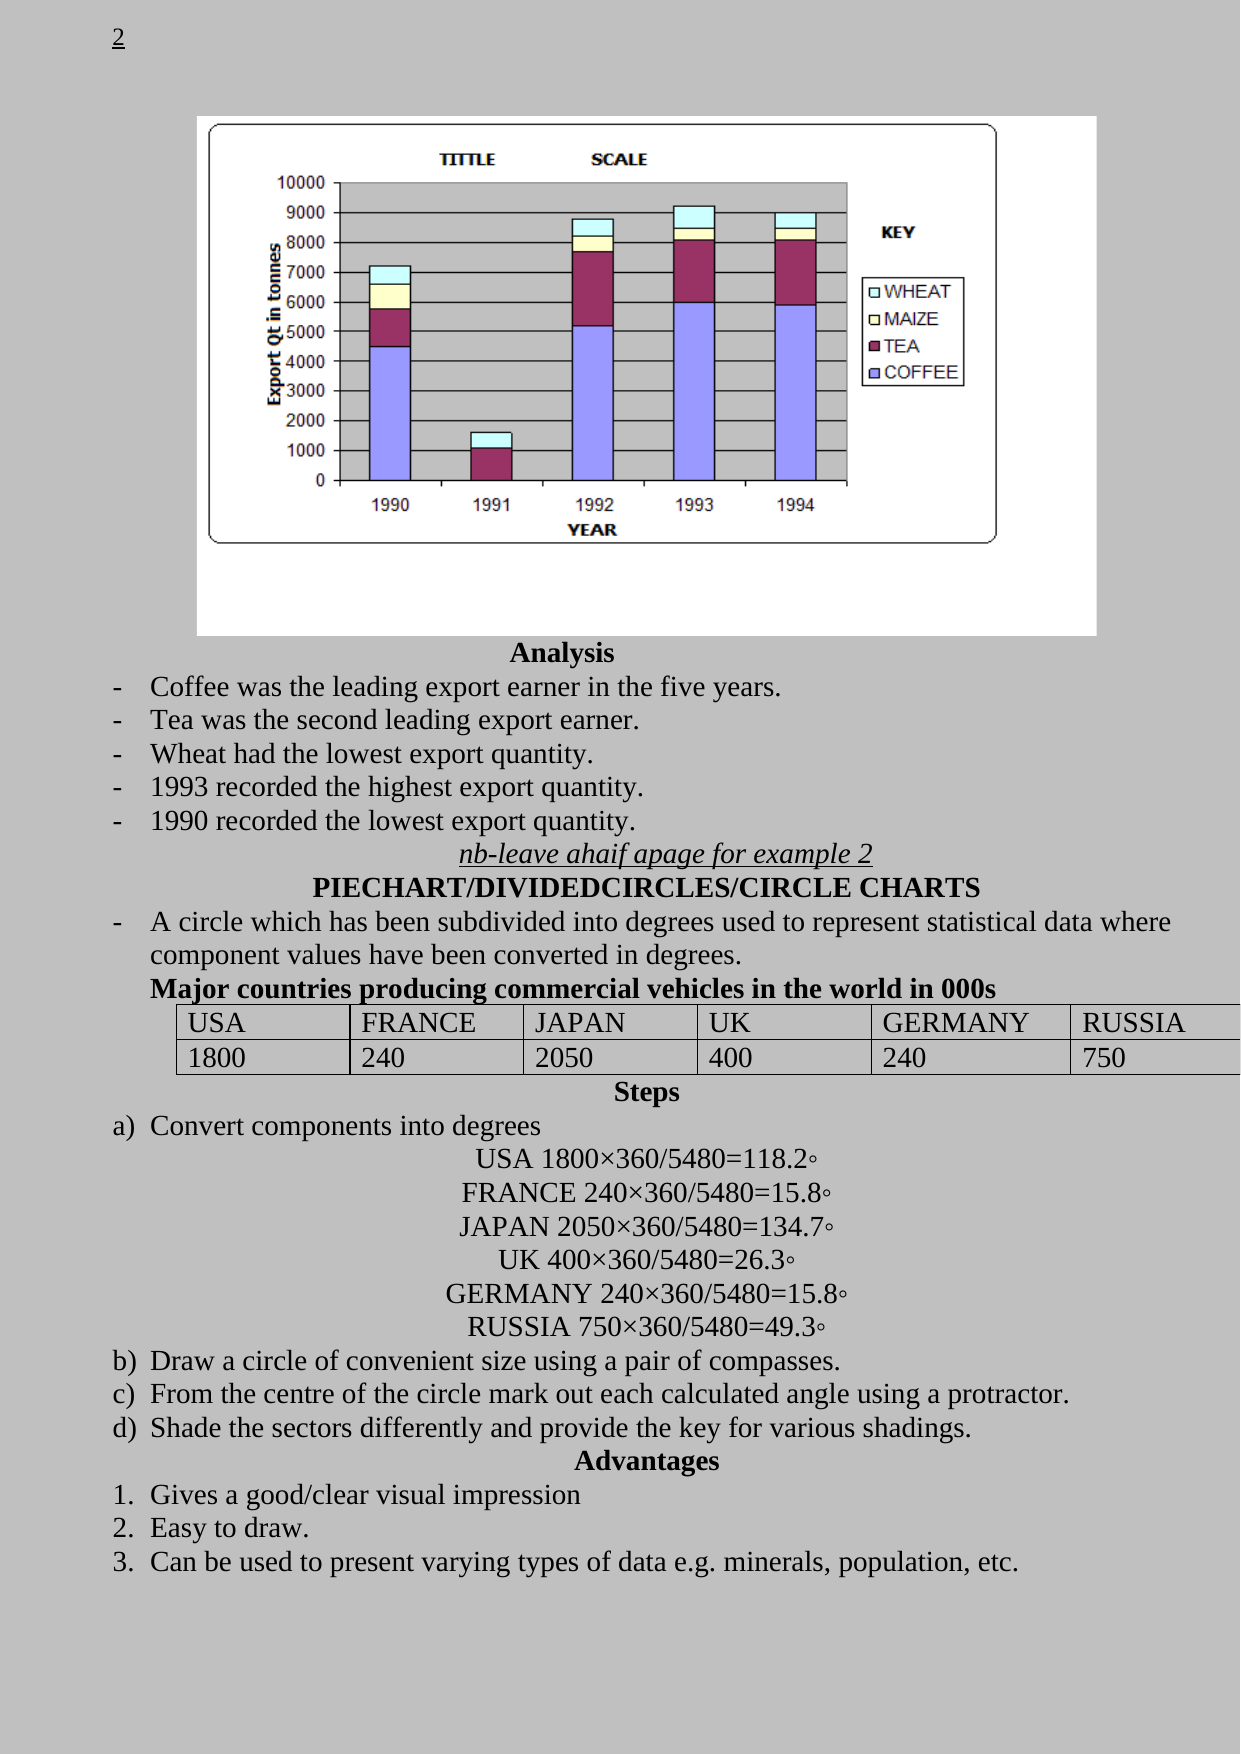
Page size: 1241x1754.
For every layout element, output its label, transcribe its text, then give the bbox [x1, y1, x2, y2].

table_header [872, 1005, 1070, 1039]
text UK 400×360/5480=26.3◦ [112, 1242, 1181, 1276]
list A circle which has been subdivided into degrees used to represent statistical data where component values have been converted in degrees. [112, 904, 1181, 971]
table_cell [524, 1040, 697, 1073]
text Steps [112, 1074, 1181, 1108]
text JAPAN 2050×360/5480=134.7◦ [112, 1209, 1181, 1242]
list Tea was the second leading export earner. [112, 702, 1181, 736]
list Wheat had the lowest export quantity. [112, 736, 1181, 769]
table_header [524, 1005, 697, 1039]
list 1993 recorded the highest export quantity. [112, 769, 1181, 803]
list Draw a circle of convenient size using a pair of compasses. [112, 1343, 1181, 1376]
list Gives a good/clear visual impression [112, 1477, 1181, 1511]
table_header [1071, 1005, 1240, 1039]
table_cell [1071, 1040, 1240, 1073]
text FRANCE 240×360/5480=15.8◦ [112, 1175, 1181, 1209]
list Easy to draw. [112, 1511, 1181, 1544]
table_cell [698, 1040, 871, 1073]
text nb-leave ahaif apage for example 2 [150, 837, 1181, 870]
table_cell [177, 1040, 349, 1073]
list 1990 recorded the lowest export quantity. [112, 803, 1181, 837]
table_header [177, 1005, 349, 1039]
text Analysis [225, 635, 1181, 669]
text USA 1800×360/5480=118.2◦ [112, 1142, 1181, 1175]
list Can be used to present varying types of data e.g. minerals, population, etc. [112, 1544, 1181, 1578]
text GERMANY 240×360/5480=15.8◦ [112, 1276, 1181, 1309]
text Major countries producing commercial vehicles in the world in 000s [150, 971, 1181, 1004]
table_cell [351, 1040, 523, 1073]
list Shade the sectors differently and provide the key for various shadings. [112, 1410, 1181, 1443]
list Coffee was the leading export earner in the five years. [112, 669, 1181, 702]
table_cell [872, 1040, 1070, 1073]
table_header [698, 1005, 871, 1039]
text RUSSIA 750×360/5480=49.3◦ [112, 1309, 1181, 1343]
text PIECHART/DIVIDEDCIRCLES/CIRCLE CHARTS [112, 870, 1181, 904]
list Convert components into degrees [112, 1108, 1181, 1142]
list From the centre of the circle mark out each calculated angle using a protractor. [112, 1376, 1181, 1410]
text Advantages [112, 1443, 1181, 1477]
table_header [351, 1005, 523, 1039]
